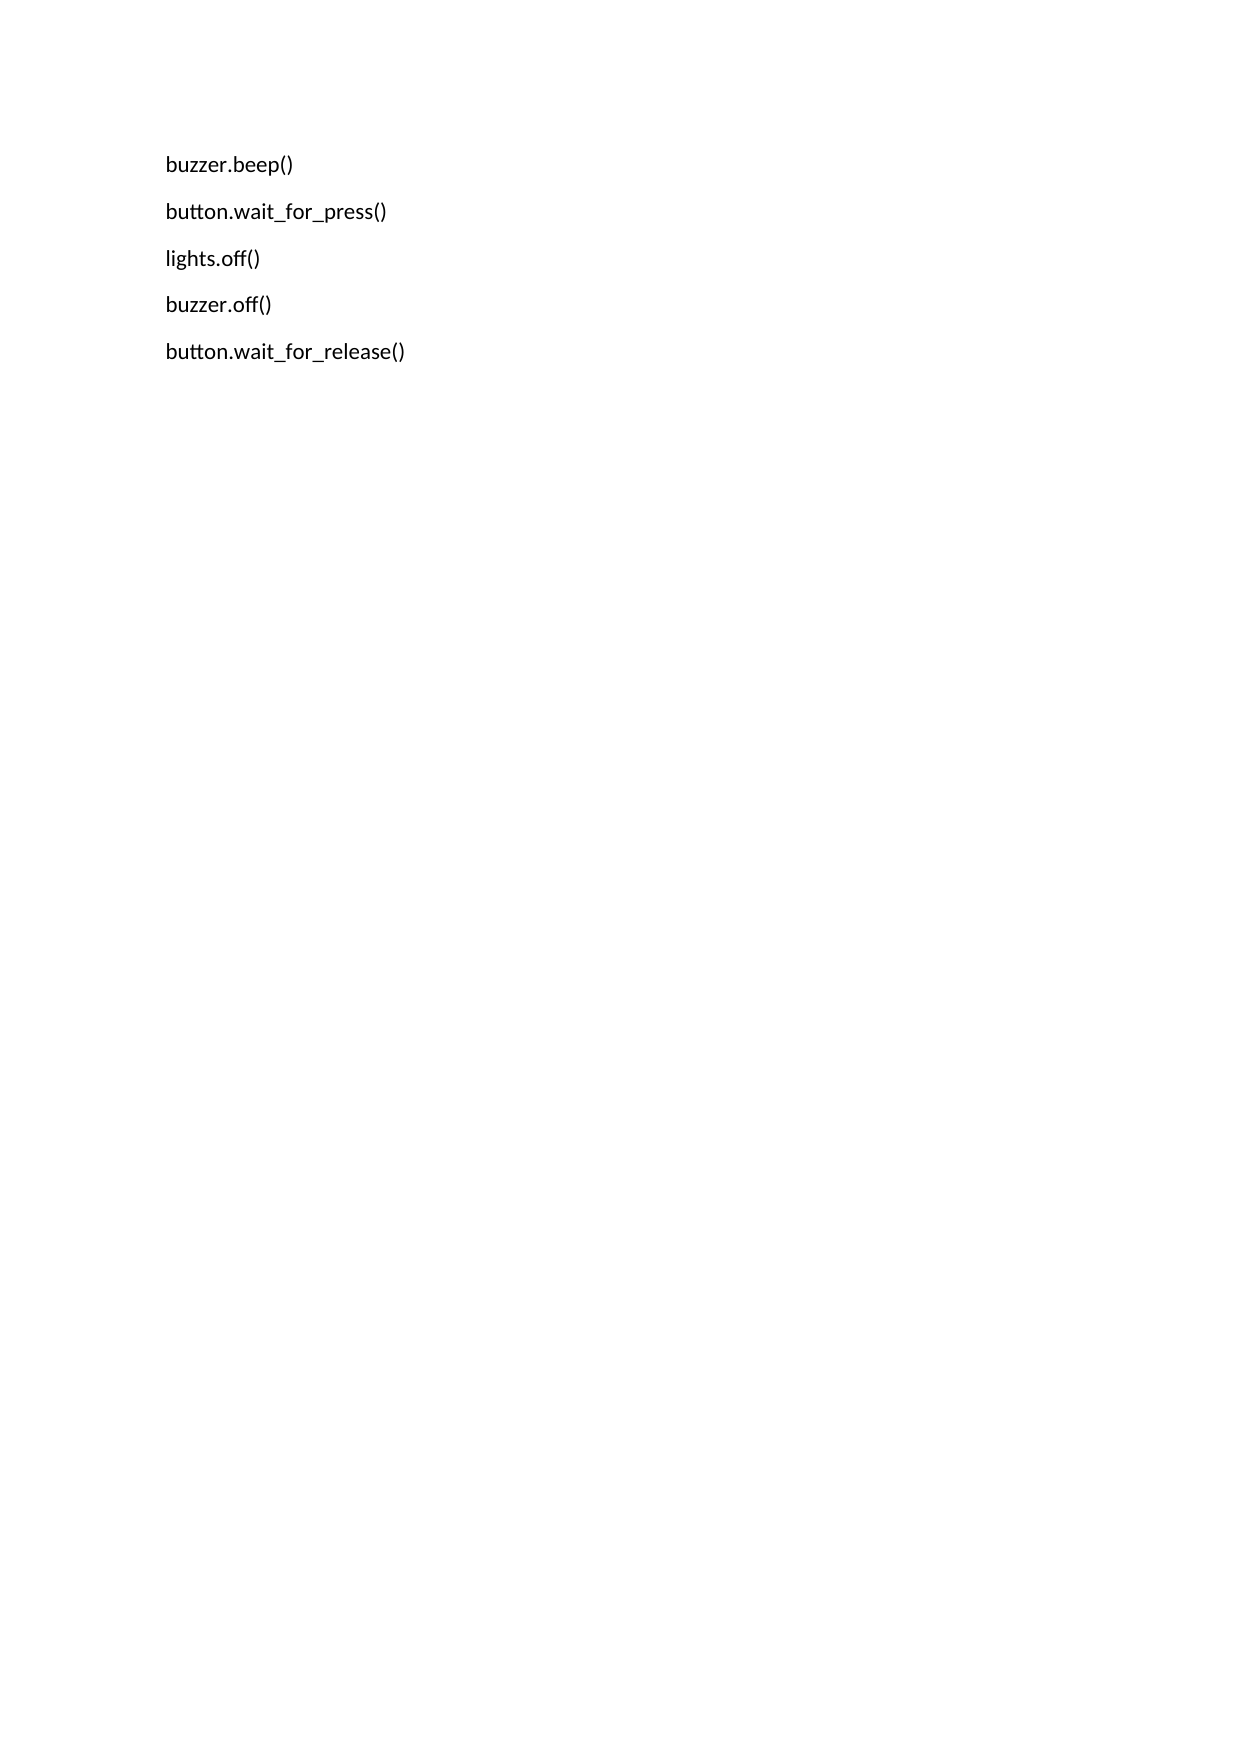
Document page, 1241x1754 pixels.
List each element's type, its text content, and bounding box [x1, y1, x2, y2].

text button.wait_for_release() [150, 337, 1090, 366]
text button.wait_for_press() [150, 197, 1090, 225]
text lights.off() [150, 244, 1090, 272]
text buzzer.beep() [150, 150, 1090, 178]
text buzzer.off() [150, 291, 1090, 319]
